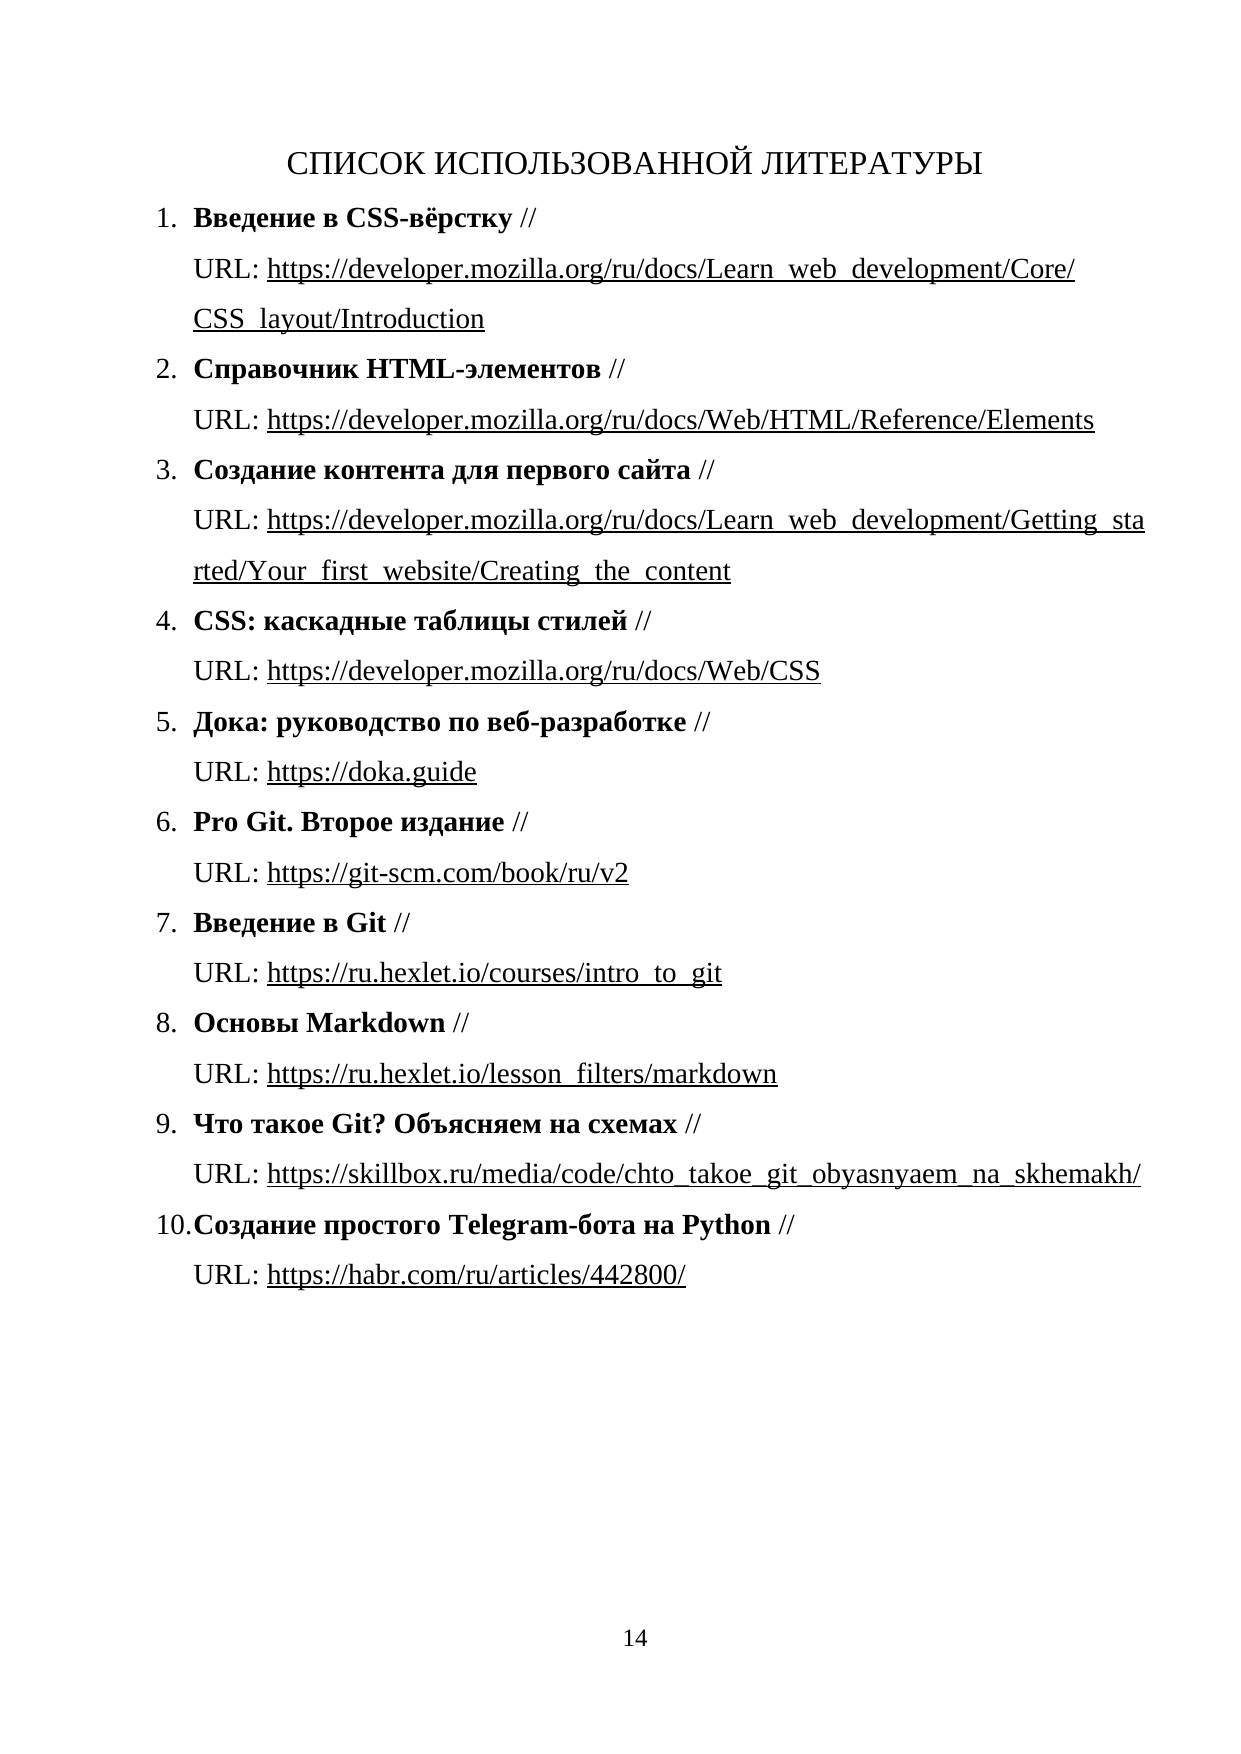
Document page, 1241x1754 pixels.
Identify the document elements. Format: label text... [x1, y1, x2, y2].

text URL: https://git-scm.com/book/ru/v2 [193, 855, 1152, 888]
list Введение в Git // [156, 905, 1152, 938]
subtitle СПИСОК ИСПОЛЬЗОВАННОЙ ЛИТЕРАТУРЫ [118, 143, 1152, 181]
text URL: https://ru.hexlet.io/lesson_filters/markdown [193, 1056, 1152, 1089]
list Справочник HTML-элементов // URL: https://developer.mozilla.org/ru/docs/Web/HTML/Reference/Elements [156, 352, 1152, 435]
list CSS: каскадные таблицы стилей // URL: https://developer.mozilla.org/ru/docs/Web/CSS [156, 603, 1152, 687]
list Что такое Git? Объясняем на схемах // URL: https://skillbox.ru/media/code/chto_takoe_git_obyasnyaem_na_skhemakh/ [156, 1106, 1152, 1190]
list Введение в CSS-вёрстку // URL: https://developer.mozilla.org/ru/docs/Learn_web_development/Core/CSS_layout/Introduction [156, 201, 1152, 335]
list Pro Git. Второе издание // [156, 804, 1152, 838]
list Дока: руководство по веб-разработке // [156, 704, 1152, 737]
text URL: https://ru.hexlet.io/courses/intro_to_git [193, 955, 1152, 989]
list Создание контента для первого сайта // URL: https://developer.mozilla.org/ru/docs/Learn_web_development/Getting_started/Your_first_website/Creating_the_content [156, 452, 1152, 586]
list Основы Markdown // [156, 1006, 1152, 1039]
list Создание простого Telegram-бота на Python // URL: https://habr.com/ru/articles/442800/ [156, 1207, 1152, 1291]
text URL: https://doka.guide [193, 754, 1152, 788]
